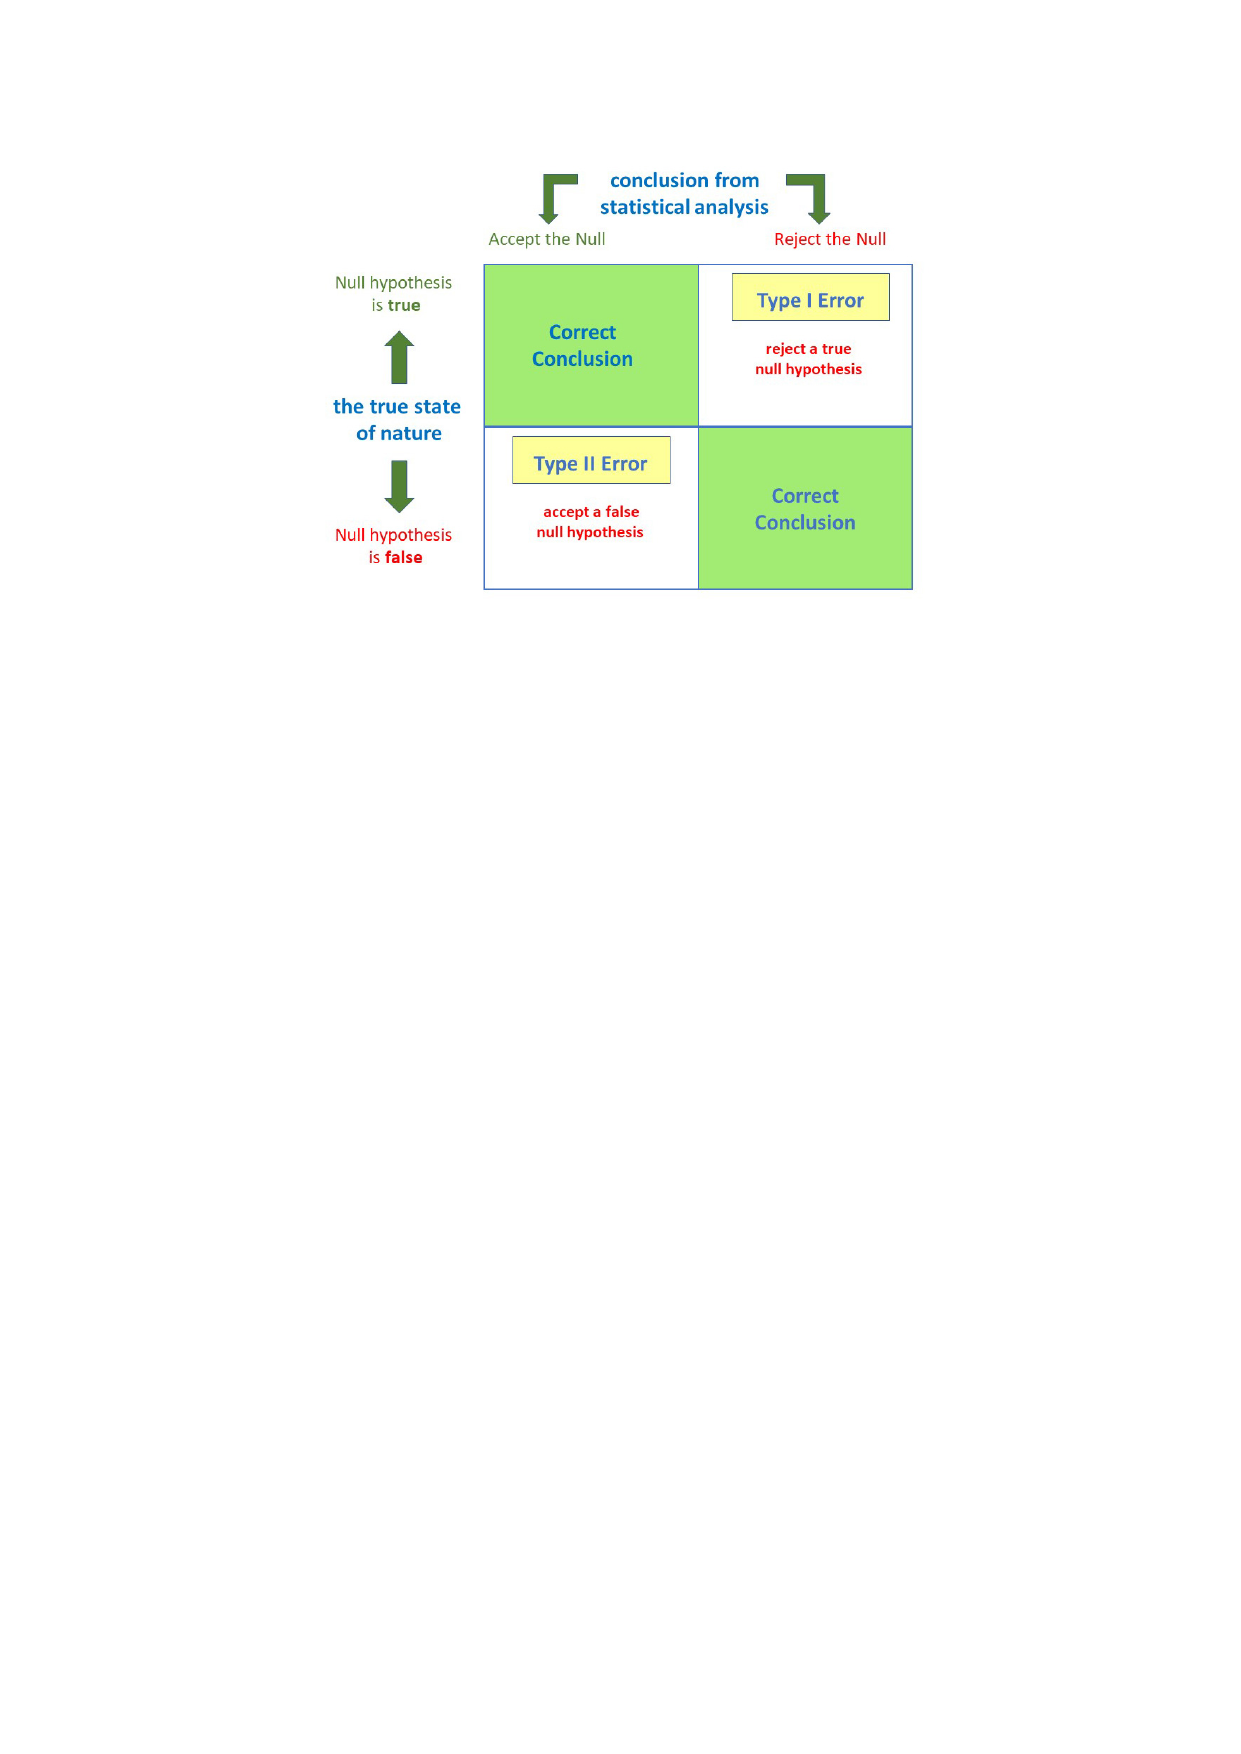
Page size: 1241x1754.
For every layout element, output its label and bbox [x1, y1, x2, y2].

picture [302, 150, 938, 617]
